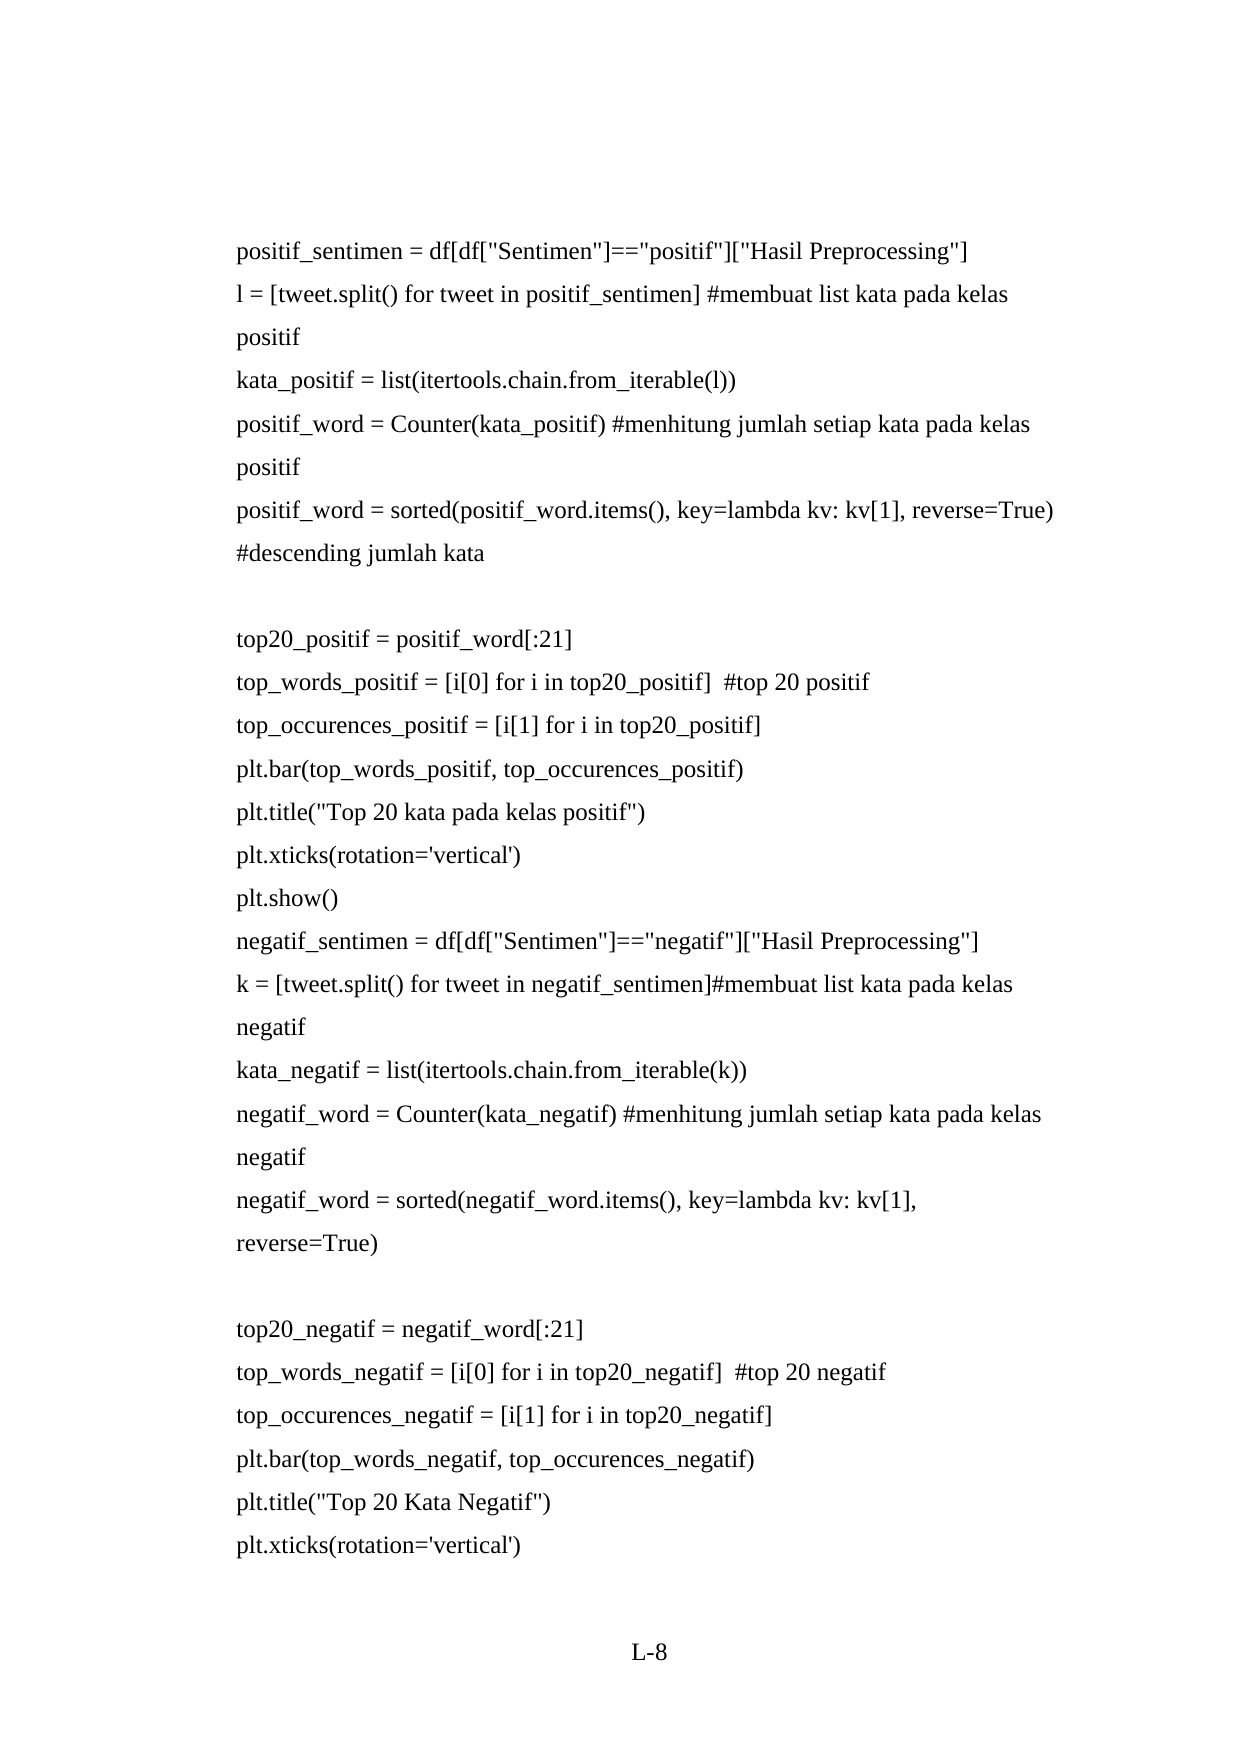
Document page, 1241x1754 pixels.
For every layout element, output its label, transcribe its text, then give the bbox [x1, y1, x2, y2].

text kata_positif = list(itertools.chain.from_iterable(l)) [236, 366, 1063, 394]
text plt.bar(top_words_positif, top_occurences_positif) [236, 754, 1063, 782]
text top_words_positif = [i[0] for i in top20_positif] #top 20 positif [236, 667, 1063, 696]
text top_occurences_negatif = [i[1] for i in top20_negatif] [236, 1401, 1063, 1429]
text negatif_sentimen = df[df["Sentimen"]=="negatif"]["Hasil Preprocessing"] [236, 926, 1063, 955]
text plt.xticks(rotation='vertical') [236, 1530, 1063, 1559]
text positif_word = sorted(positif_word.items(), key=lambda kv: kv[1], reverse=True) #descending jumlah kata [236, 495, 1063, 567]
text positif_word = Counter(kata_positif) #menhitung jumlah setiap kata pada kelas positif [236, 409, 1063, 481]
text negatif_word = Counter(kata_negatif) #menhitung jumlah setiap kata pada kelas negatif [236, 1099, 1063, 1171]
text plt.show() [236, 883, 1063, 912]
text plt.xticks(rotation='vertical') [236, 840, 1063, 869]
text k = [tweet.split() for tweet in negatif_sentimen]#membuat list kata pada kelas negatif [236, 969, 1063, 1041]
text plt.title("Top 20 kata pada kelas positif") [236, 797, 1063, 826]
text plt.bar(top_words_negatif, top_occurences_negatif) [236, 1444, 1063, 1472]
text top20_positif = positif_word[:21] [236, 624, 1063, 653]
text top_occurences_positif = [i[1] for i in top20_positif] [236, 711, 1063, 739]
text positif_sentimen = df[df["Sentimen"]=="positif"]["Hasil Preprocessing"] [236, 236, 1063, 265]
text top_words_negatif = [i[0] for i in top20_negatif] #top 20 negatif [236, 1357, 1063, 1386]
text plt.title("Top 20 Kata Negatif") [236, 1487, 1063, 1516]
text negatif_word = sorted(negatif_word.items(), key=lambda kv: kv[1], reverse=True) [236, 1185, 1063, 1257]
text top20_negatif = negatif_word[:21] [236, 1314, 1063, 1343]
text kata_negatif = list(itertools.chain.from_iterable(k)) [236, 1056, 1063, 1084]
text l = [tweet.split() for tweet in positif_sentimen] #membuat list kata pada kelas positif [236, 279, 1063, 351]
